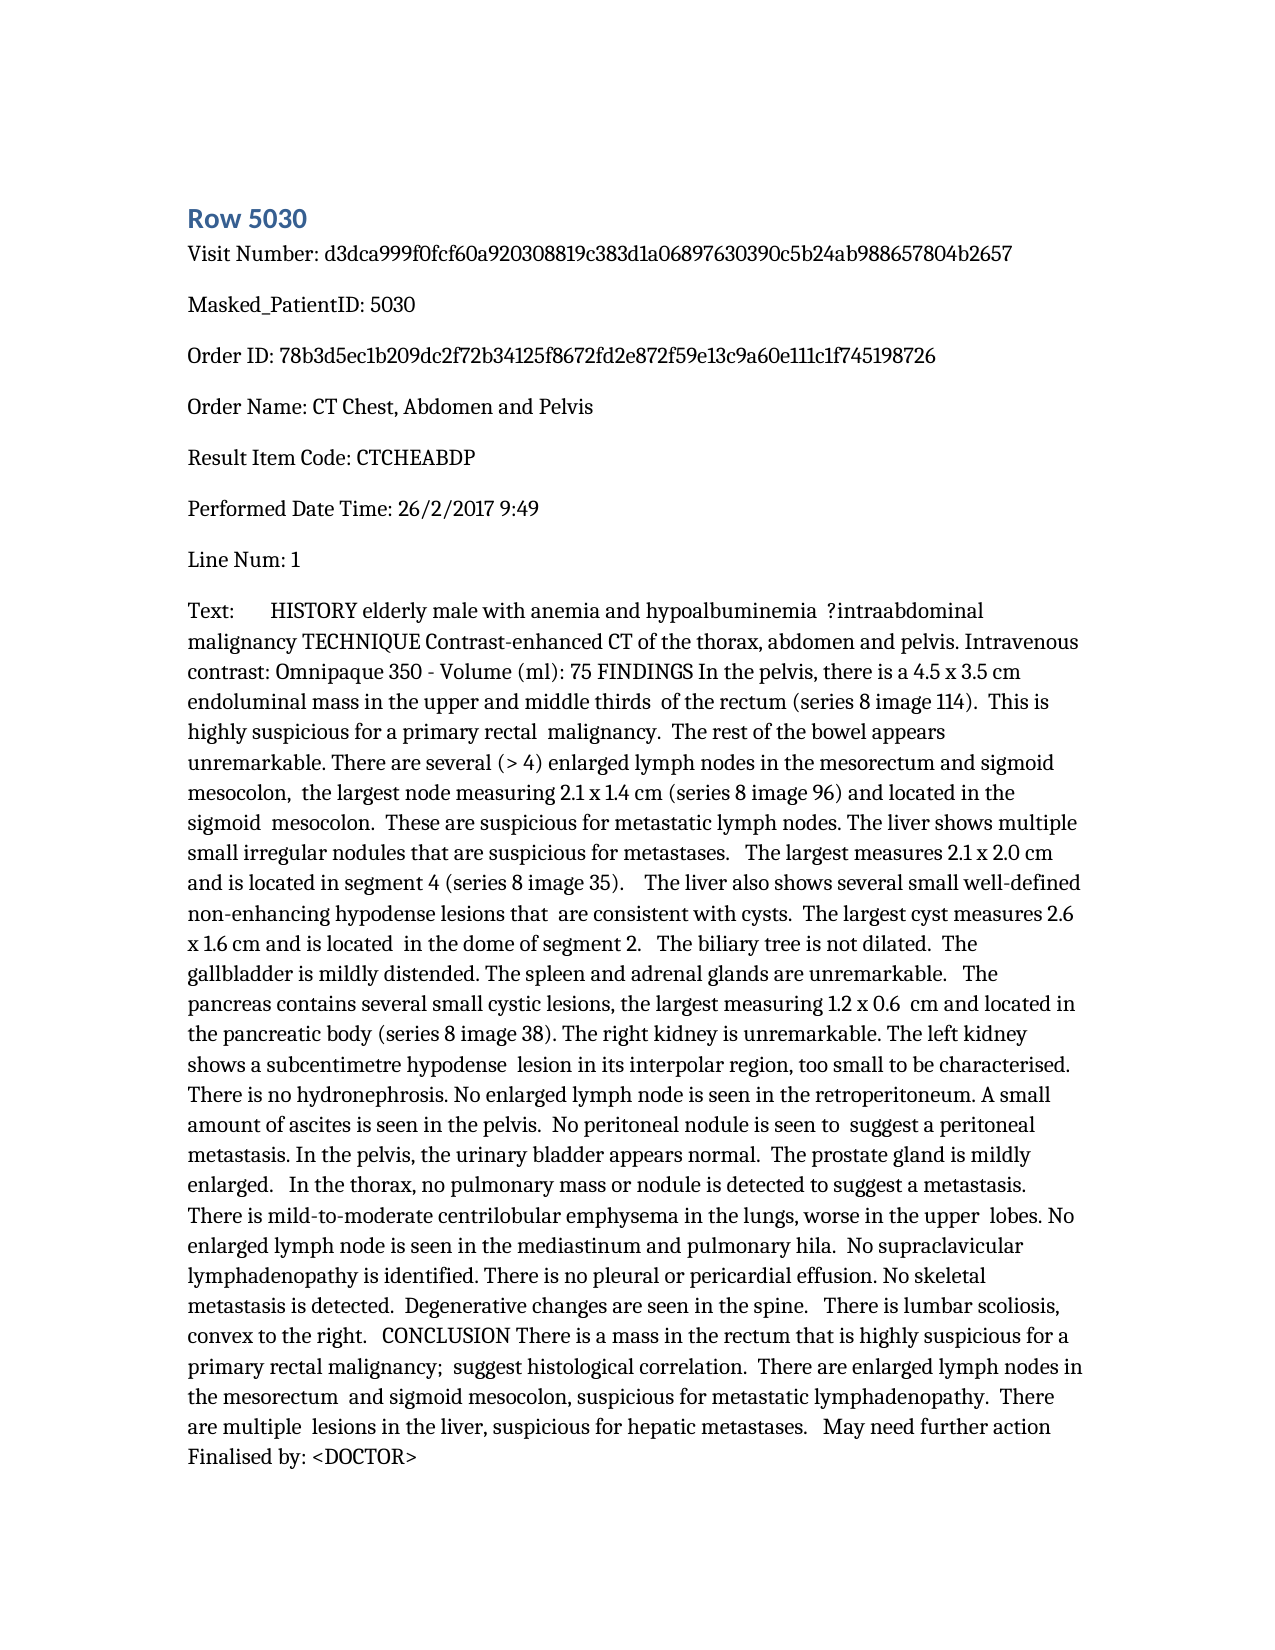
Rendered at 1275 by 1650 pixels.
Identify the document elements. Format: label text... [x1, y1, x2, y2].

text Performed Date Time: 26/2/2017 9:49 [187, 496, 1087, 522]
text Text: HISTORY elderly male with anemia and hypoalbuminemia ?intraabdominal malignancy TECHNIQUE Contrast-enhanced CT of the thorax, abdomen and pelvis. Intravenous contrast: Omnipaque 350 - Volume (ml): 75 FINDINGS In the pelvis, there is a 4.5 x 3.5 cm endoluminal mass in the upper and middle thirds of the rectum (series 8 image 114). This is highly suspicious for a primary rectal malignancy. The rest of the bowel appears unremarkable. There are several (> 4) enlarged lymph nodes in the mesorectum and sigmoid mesocolon, the largest node measuring 2.1 x 1.4 cm (series 8 image 96) and located in the sigmoid mesocolon. These are suspicious for metastatic lymph nodes. The liver shows multiple small irregular nodules that are suspicious for metastases. The largest measures 2.1 x 2.0 cm and is located in segment 4 (series 8 image 35). The liver also shows several small well-defined non-enhancing hypodense lesions that are consistent with cysts. The largest cyst measures 2.6 x 1.6 cm and is located in the dome of segment 2. The biliary tree is not dilated. The gallbladder is mildly distended. The spleen and adrenal glands are unremarkable. The pancreas contains several small cystic lesions, the largest measuring 1.2 x 0.6 cm and located in the pancreatic body (series 8 image 38). The right kidney is unremarkable. The left kidney shows a subcentimetre hypodense lesion in its interpolar region, too small to be characterised. There is no hydronephrosis. No enlarged lymph node is seen in the retroperitoneum. A small amount of ascites is seen in the pelvis. No peritoneal nodule is seen to suggest a peritoneal metastasis. In the pelvis, the urinary bladder appears normal. The prostate gland is mildly enlarged. In the thorax, no pulmonary mass or nodule is detected to suggest a metastasis. There is mild-to-moderate centrilobular emphysema in the lungs, worse in the upper lobes. No enlarged lymph node is seen in the mediastinum and pulmonary hila. No supraclavicular lymphadenopathy is identified. There is no pleural or pericardial effusion. No skeletal metastasis is detected. Degenerative changes are seen in the spine. There is lumbar scoliosis, convex to the right. CONCLUSION There is a mass in the rectum that is highly suspicious for a primary rectal malignancy; suggest histological correlation. There are enlarged lymph nodes in the mesorectum and sigmoid mesocolon, suspicious for metastatic lymphadenopathy. There are multiple lesions in the liver, suspicious for hepatic metastases. May need further action Finalised by: <DOCTOR> [187, 598, 1087, 1470]
text Order Name: CT Chest, Abdomen and Pelvis [187, 394, 1087, 420]
subtitle Row 5030 [187, 200, 1087, 236]
text Result Item Code: CTCHEABDP [187, 445, 1087, 471]
text Line Num: 1 [187, 547, 1087, 573]
text Masked_PatientID: 5030 [187, 292, 1087, 318]
text Visit Number: d3dca999f0fcf60a920308819c383d1a06897630390c5b24ab988657804b2657 [187, 241, 1087, 267]
text Order ID: 78b3d5ec1b209dc2f72b34125f8672fd2e872f59e13c9a60e111c1f745198726 [187, 343, 1087, 369]
